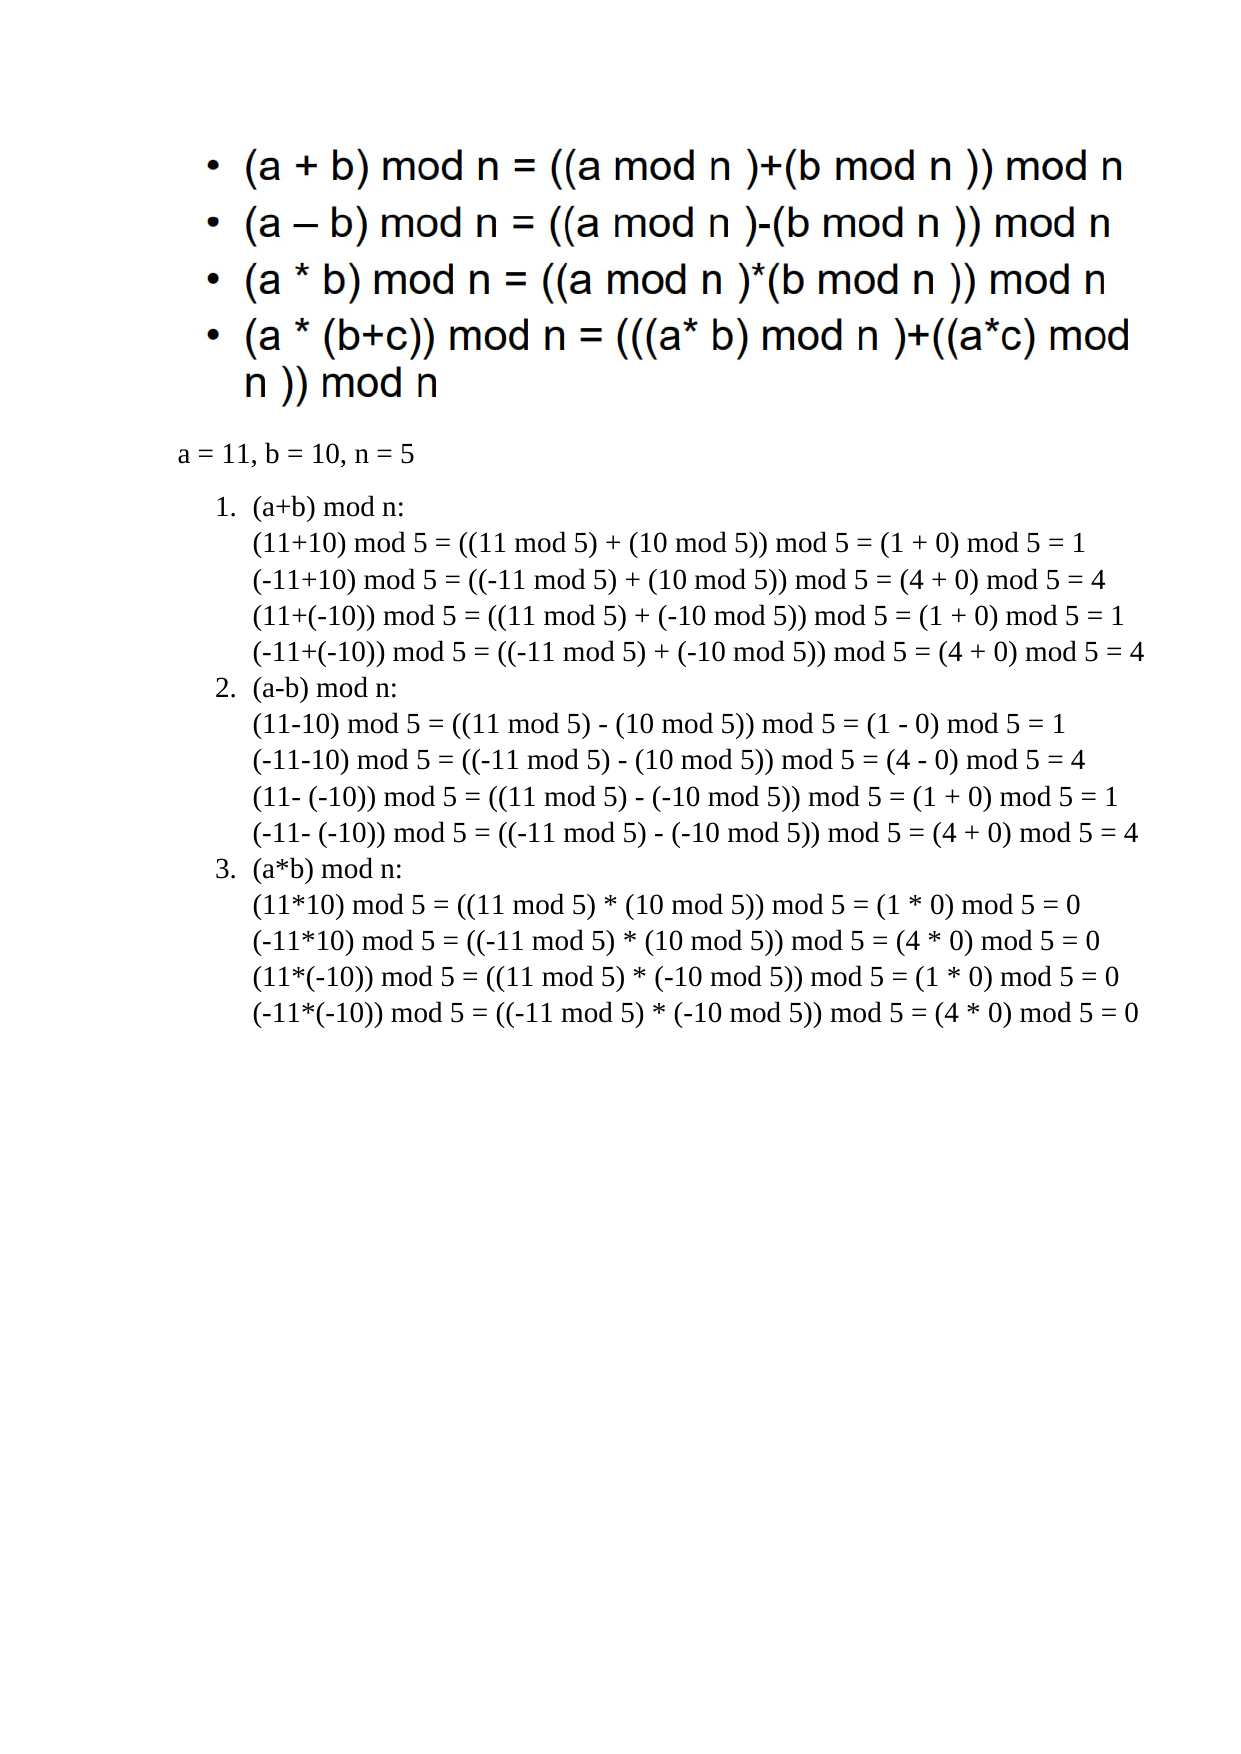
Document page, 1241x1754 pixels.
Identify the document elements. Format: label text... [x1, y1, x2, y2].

list (11-10) mod 5 = ((11 mod 5) - (10 mod 5)) mod 5 = (1 - 0) mod 5 = 1 [252, 706, 1152, 740]
list (-11+(-10)) mod 5 = ((-11 mod 5) + (-10 mod 5)) mod 5 = (4 + 0) mod 5 = 4 [252, 634, 1152, 668]
list (11+10) mod 5 = ((11 mod 5) + (10 mod 5)) mod 5 = (1 + 0) mod 5 = 1 [252, 526, 1152, 559]
picture [177, 118, 1152, 418]
list (a-b) mod n: [215, 670, 1152, 704]
text a = 11, b = 10, n = 5 [177, 437, 1152, 470]
list (11- (-10)) mod 5 = ((11 mod 5) - (-10 mod 5)) mod 5 = (1 + 0) mod 5 = 1 [252, 779, 1152, 812]
list (a*b) mod n: [215, 851, 1152, 884]
list (-11- (-10)) mod 5 = ((-11 mod 5) - (-10 mod 5)) mod 5 = (4 + 0) mod 5 = 4 [252, 815, 1152, 848]
list (11*(-10)) mod 5 = ((11 mod 5) * (-10 mod 5)) mod 5 = (1 * 0) mod 5 = 0 [252, 959, 1152, 993]
list (11*10) mod 5 = ((11 mod 5) * (10 mod 5)) mod 5 = (1 * 0) mod 5 = 0 [252, 887, 1152, 921]
list (-11-10) mod 5 = ((-11 mod 5) - (10 mod 5)) mod 5 = (4 - 0) mod 5 = 4 [252, 742, 1152, 776]
list (-11*10) mod 5 = ((-11 mod 5) * (10 mod 5)) mod 5 = (4 * 0) mod 5 = 0 [252, 923, 1152, 957]
list (11+(-10)) mod 5 = ((11 mod 5) + (-10 mod 5)) mod 5 = (1 + 0) mod 5 = 1 [252, 598, 1152, 631]
list (-11+10) mod 5 = ((-11 mod 5) + (10 mod 5)) mod 5 = (4 + 0) mod 5 = 4 [252, 562, 1152, 595]
list (-11*(-10)) mod 5 = ((-11 mod 5) * (-10 mod 5)) mod 5 = (4 * 0) mod 5 = 0 [252, 996, 1152, 1029]
list (a+b) mod n: [215, 489, 1152, 523]
